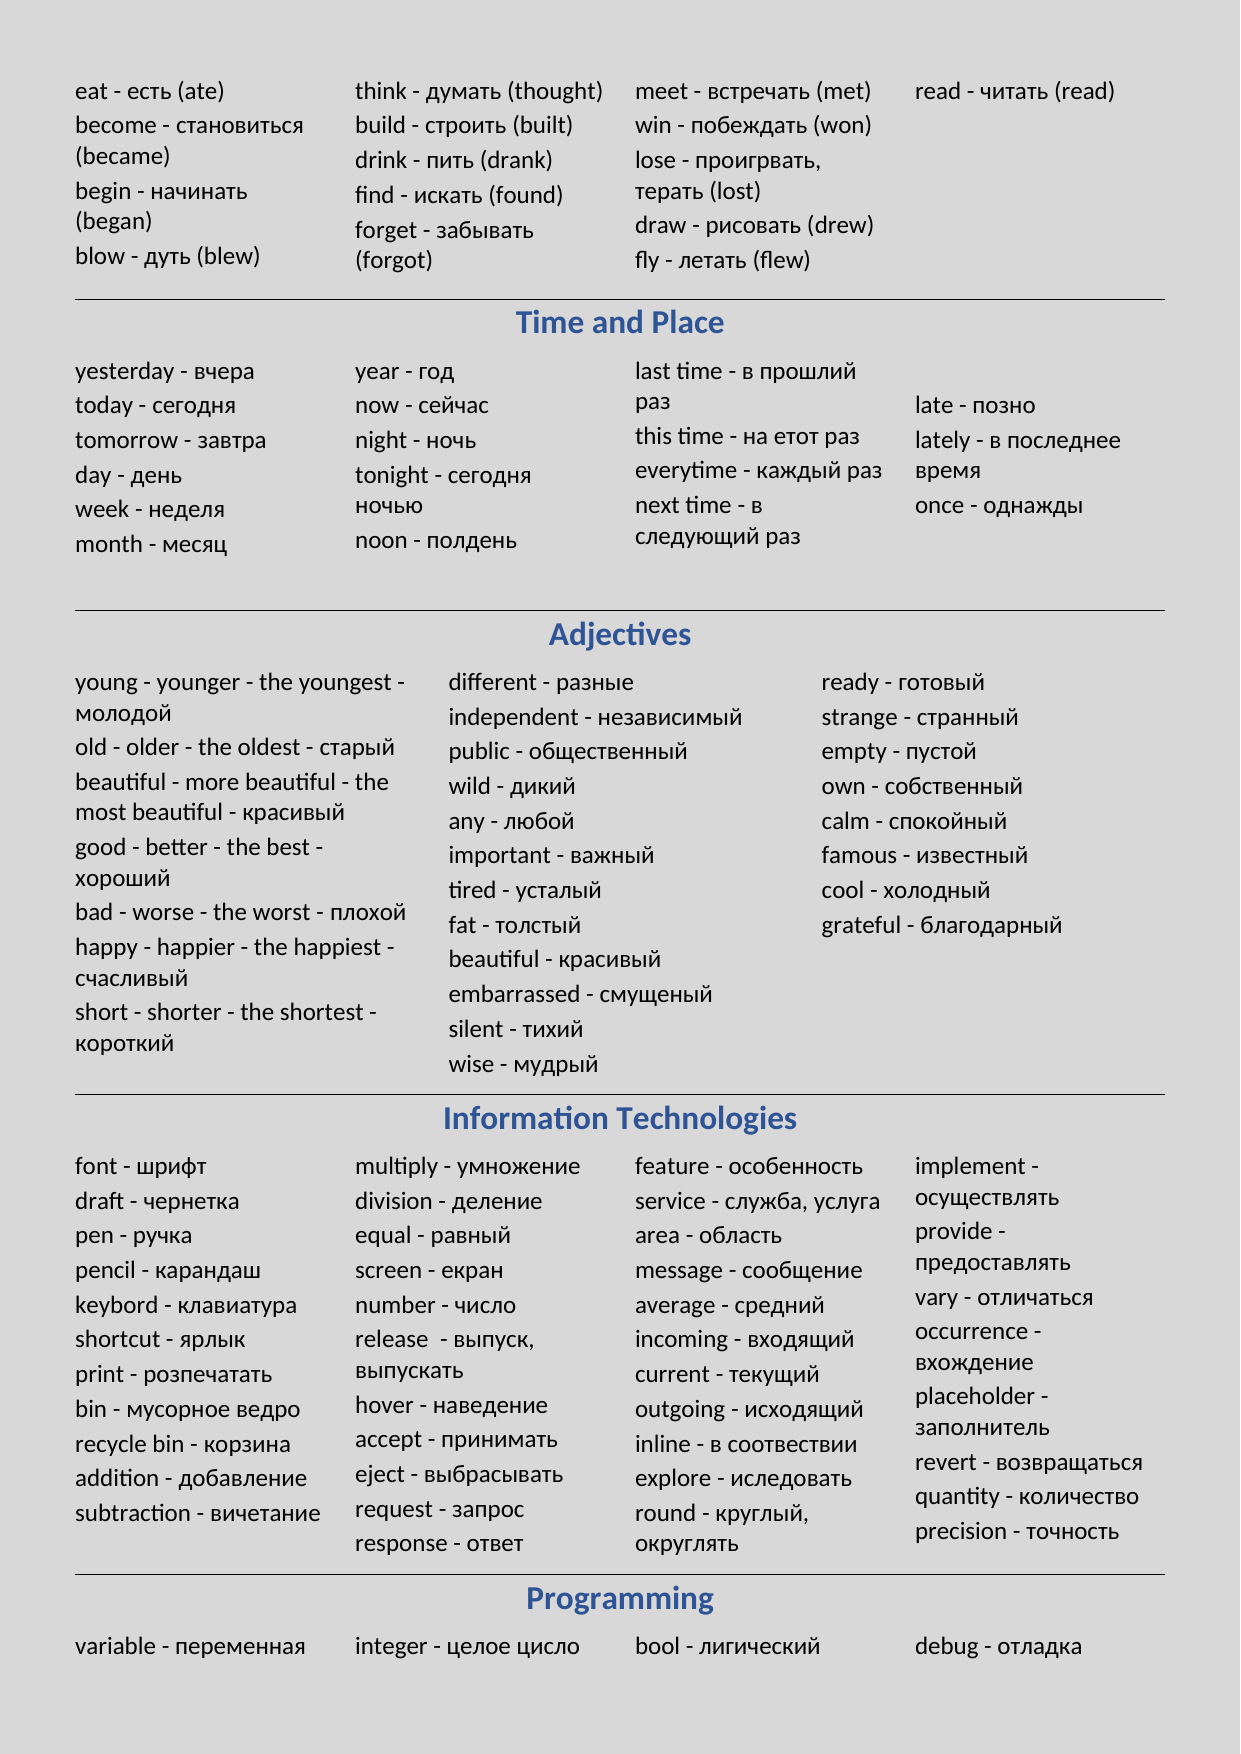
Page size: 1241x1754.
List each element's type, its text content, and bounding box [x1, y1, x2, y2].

text feature - особенность [635, 1150, 885, 1181]
text blow - дуть (blew) [75, 240, 325, 271]
text good - better - the best - хороший [75, 831, 419, 892]
text revert - возвращатьcя [915, 1446, 1165, 1476]
text tonight - сегодня ночью [355, 459, 605, 520]
text this time - на етот раз [635, 420, 885, 451]
text beautiful - more beautiful - the most beautiful - красивый [75, 766, 419, 827]
text year - год [355, 355, 605, 385]
text bool - лигический [635, 1630, 885, 1661]
text meet - встречать (met) [635, 75, 885, 106]
text think - думать (thought) [355, 75, 605, 106]
text response - ответ [355, 1528, 605, 1558]
text young - younger - the youngest - молодой [75, 666, 419, 727]
text incoming - входящий [635, 1324, 885, 1354]
text today - сегодня [75, 389, 325, 420]
text drink - пить (drank) [355, 144, 605, 175]
text old - older - the oldest - старый [75, 731, 419, 762]
text last time - в прошлий раз [635, 355, 885, 416]
text hover - наведение [355, 1389, 605, 1419]
subtitle Programming [75, 1575, 1165, 1618]
text everytime - каждый раз [635, 455, 885, 485]
text eject - выбрасывать [355, 1458, 605, 1489]
text preсision - точность [915, 1515, 1165, 1546]
text day - день [75, 459, 325, 489]
text once - однажды [915, 489, 1165, 520]
text variable - переменная [75, 1630, 325, 1661]
text average - средний [635, 1289, 885, 1319]
text any - любой [448, 805, 792, 835]
text lose - проигрвать, терать (lost) [635, 144, 885, 205]
text begin - начинать (began) [75, 175, 325, 236]
text embarrassed - смущеный [448, 978, 792, 1009]
text different - разные [448, 666, 792, 697]
text pencil - карандаш [75, 1254, 325, 1285]
text empty - пустой [821, 736, 1165, 766]
text message - сообщение [635, 1254, 885, 1285]
text explore - иследовать [635, 1462, 885, 1493]
text build - строить (built) [355, 110, 605, 140]
text short - shorter - the shortest - короткий [75, 996, 419, 1057]
text cool - холодный [821, 874, 1165, 905]
text provide - предоставлять [915, 1215, 1165, 1276]
text round - круглый, округлять [635, 1497, 885, 1558]
text debug - отладка [915, 1630, 1165, 1661]
text multiply - умножение [355, 1150, 605, 1181]
text next time - в следующий раз [635, 489, 885, 550]
text strange - странный [821, 701, 1165, 731]
text outgoing - исходящий [635, 1393, 885, 1423]
text become - становиться (became) [75, 110, 325, 171]
text famous - известный [821, 839, 1165, 870]
text wise - мудрый [448, 1048, 792, 1078]
text week - неделя [75, 493, 325, 524]
text month - месяц [75, 528, 325, 559]
text important - важный [448, 839, 792, 870]
text equal - равный [355, 1219, 605, 1250]
text quantity - количество [915, 1480, 1165, 1511]
text own - собственный [821, 770, 1165, 801]
subtitle Adjectives [75, 611, 1165, 654]
text occurrence - вхождение [915, 1315, 1165, 1376]
text print - розпечатать [75, 1358, 325, 1389]
text placeholder - заполнитель [915, 1381, 1165, 1442]
text draft - чернетка [75, 1185, 325, 1215]
text night - ночь [355, 424, 605, 455]
text noon - полдень [355, 524, 605, 554]
text eat - есть (ate) [75, 75, 325, 106]
text screen - екран [355, 1254, 605, 1285]
text silent - тихий [448, 1013, 792, 1043]
text bad - worse - the worst - плохой [75, 896, 419, 927]
text calm - спокойный [821, 805, 1165, 835]
text now - сейчас [355, 389, 605, 420]
text area - область [635, 1219, 885, 1250]
text division - деление [355, 1185, 605, 1215]
text integer - целое цисло [355, 1630, 605, 1661]
text tomorrow - завтра [75, 424, 325, 455]
text lately - в последнее время [915, 424, 1165, 485]
text bin - мусорное ведро [75, 1393, 325, 1423]
text implement - осуществлять [915, 1150, 1165, 1211]
text ready - готовый [821, 666, 1165, 697]
text current - текущий [635, 1358, 885, 1389]
text read - читать (read) [915, 75, 1165, 106]
text shortcut - ярлык [75, 1324, 325, 1354]
text beautiful - красивый [448, 944, 792, 974]
text recycle bin - корзина [75, 1428, 325, 1458]
text pen - ручка [75, 1219, 325, 1250]
text keybord - клавиатура [75, 1289, 325, 1319]
text inline - в соотвествии [635, 1428, 885, 1458]
text draw - рисовать (drew) [635, 209, 885, 240]
text addition - добавление [75, 1462, 325, 1493]
text request - запрос [355, 1493, 605, 1523]
subtitle Time and Place [75, 300, 1165, 342]
text independent - независимый [448, 701, 792, 731]
text fly - летать (flew) [635, 244, 885, 275]
text find - искать (found) [355, 179, 605, 209]
text late - позно [915, 389, 1165, 420]
text happy - happier - the happiest - счасливый [75, 931, 419, 992]
text wild - дикий [448, 770, 792, 801]
text vary - отличаться [915, 1281, 1165, 1311]
text subtraction - вичетание [75, 1497, 325, 1528]
text forget - забывать (forgot) [355, 214, 605, 275]
text yesterday - вчера [75, 355, 325, 385]
text font - шрифт [75, 1150, 325, 1181]
text number - число [355, 1289, 605, 1319]
text public - общественный [448, 736, 792, 766]
text grateful - благодарный [821, 909, 1165, 939]
text tired - усталый [448, 874, 792, 905]
text release - выпуск, выпускать [355, 1324, 605, 1385]
text fat - толстый [448, 909, 792, 939]
subtitle Information Technologies [75, 1095, 1165, 1138]
text win - побеждать (won) [635, 110, 885, 140]
text accept - принимать [355, 1423, 605, 1454]
text service - служба, услуга [635, 1185, 885, 1215]
